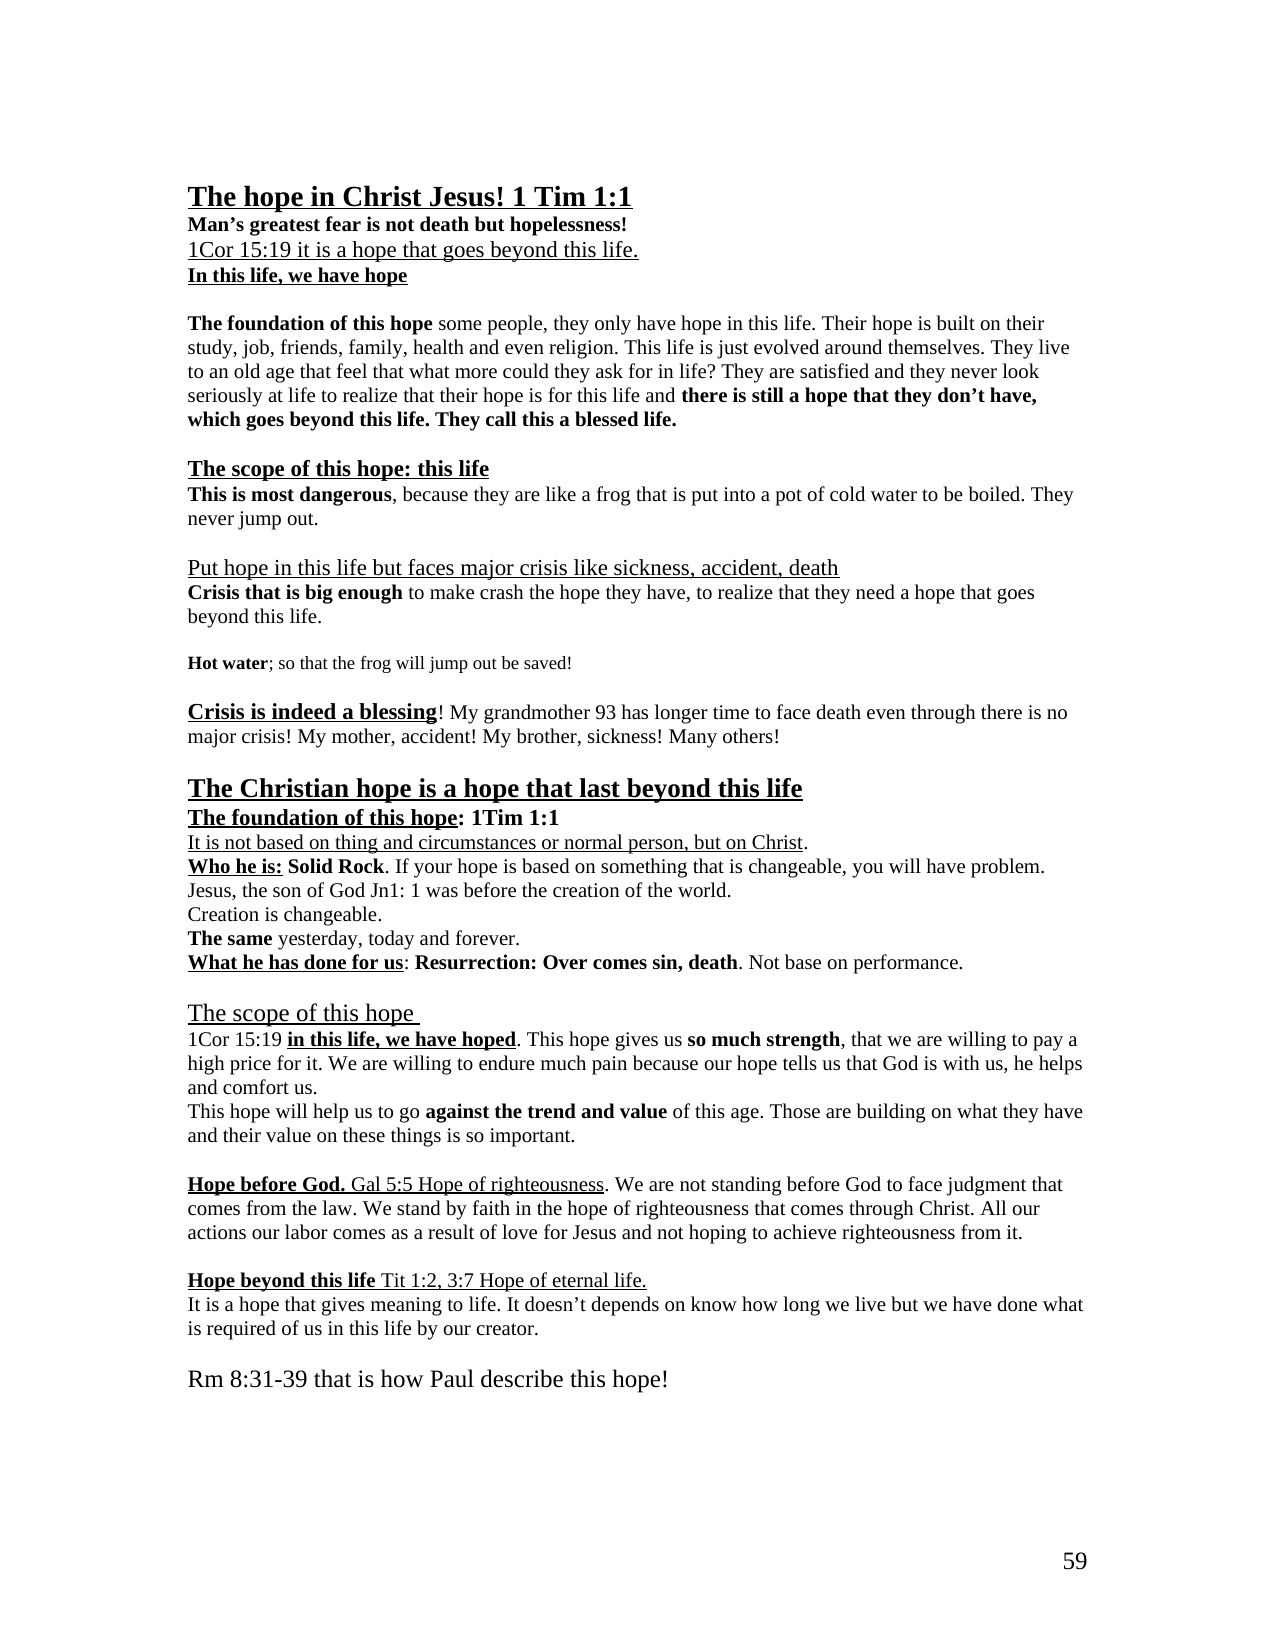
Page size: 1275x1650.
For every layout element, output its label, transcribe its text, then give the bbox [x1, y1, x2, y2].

subtitle The scope of this hope: this life [187, 455, 1087, 482]
text Who he is: Solid Rock. If your hope is based on something that is changeable, you will have problem. Jesus, the son of God Jn1: 1 was before the creation of the world. [187, 854, 1087, 902]
text 1Cor 15:19 it is a hope that goes beyond this life. [187, 236, 1087, 263]
text Crisis is indeed a blessing! My grandmother 93 has longer time to face death even through there is no major crisis! My mother, accident! My brother, sickness! Many others! [187, 698, 1087, 748]
subtitle The scope of this hope [187, 998, 1087, 1027]
text Hot water; so that the frog will jump out be saved! [187, 652, 1087, 674]
text Hope before God. Gal 5:5 Hope of righteousness. We are not standing before God to face judgment that comes from the law. We stand by faith in the hope of righteousness that comes through Christ. All our actions our labor comes as a result of love for Jesus and not hoping to achieve righteousness from it. [187, 1171, 1087, 1244]
text This is most dangerous, because they are like a frog that is put into a pot of cold water to be boiled. They never jump out. [187, 482, 1087, 530]
text 1Cor 15:19 in this life, we have hoped. This hope gives us so much strength, that we are willing to pay a high price for it. We are willing to endure much pain because our hope tells us that God is with us, he helps and comfort us. [187, 1027, 1087, 1099]
text Creation is changeable. [187, 902, 1087, 926]
text This hope will help us to go against the trend and value of this age. Those are building on what they have and their value on these things is so important. [187, 1099, 1087, 1147]
text The foundation of this hope: 1Tim 1:1 [187, 803, 1087, 830]
text What he has done for us: Resurrection: Over comes sin, death. Not base on performance. [187, 950, 1087, 974]
text Man’s greatest fear is not death but hopelessness! [187, 212, 1087, 236]
text The same yesterday, today and forever. [187, 926, 1087, 950]
text The foundation of this hope some people, they only have hope in this life. Their hope is built on their study, job, friends, family, health and even religion. This life is just evolved around themselves. They live to an old age that feel that what more could they ask for in life? They are satisfied and they never look seriously at life to realize that their hope is for this life and there is still a hope that they don’t have, which goes beyond this life. They call this a blessed life. [187, 311, 1087, 431]
text Crisis that is big enough to make crash the hope they have, to realize that they need a hope that goes beyond this life. [187, 580, 1087, 628]
subtitle Put hope in this life but faces major crisis like sickness, accident, death [187, 554, 1087, 580]
text It is not based on thing and circumstances or normal person, but on Christ. [187, 830, 1087, 854]
subtitle In this life, we have hope [187, 263, 1087, 287]
text It is a hope that gives meaning to life. It doesn’t depends on know how long we live but we have done what is required of us in this life by our creator. [187, 1292, 1087, 1340]
subtitle The Christian hope is a hope that last beyond this life [187, 772, 1087, 803]
subtitle The hope in Christ Jesus! 1 Tim 1:1 [187, 179, 1087, 212]
text Rm 8:31-39 that is how Paul describe this hope! [187, 1364, 1087, 1393]
text Hope beyond this life Tit 1:2, 3:7 Hope of eternal life. [187, 1268, 1087, 1292]
